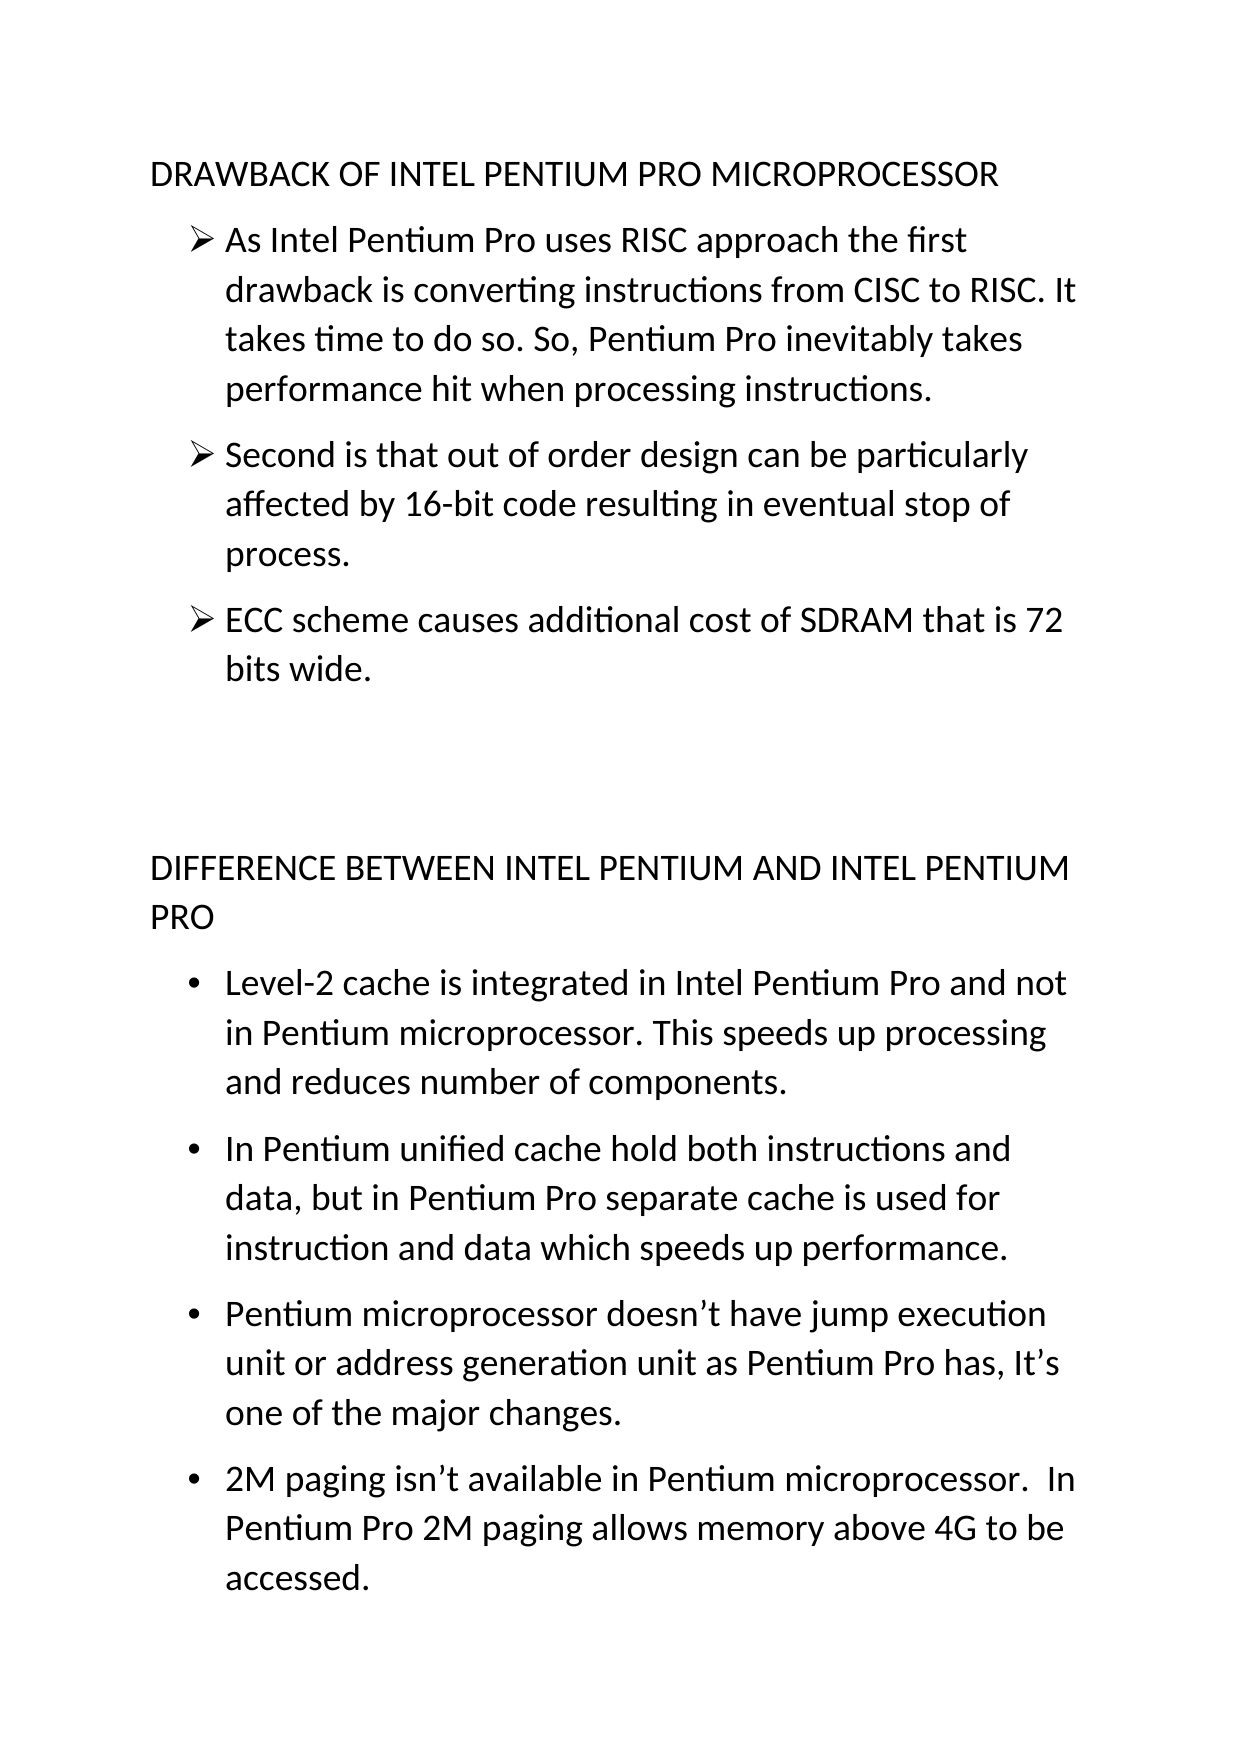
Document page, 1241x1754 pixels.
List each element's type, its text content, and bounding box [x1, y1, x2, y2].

list In Pentium unified cache hold both instructions and data, but in Pentium Pro separate cache is used for instruction and data which speeds up performance. [187, 1124, 1090, 1269]
list Second is that out of order design can be particularly affected by 16-bit code resulting in eventual stop of process. [187, 431, 1090, 576]
list 2M paging isn’t available in Pentium microprocessor. In Pentium Pro 2M paging allows memory above 4G to be accessed. [187, 1455, 1090, 1599]
text DIFFERENCE BETWEEN INTEL PENTIUM AND INTEL PENTIUM PRO [150, 844, 1090, 939]
text DRAWBACK OF INTEL PENTIUM PRO MICROPROCESSOR [150, 150, 1090, 196]
list ECC scheme causes additional cost of SDRAM that is 72 bits wide. [187, 596, 1090, 691]
list Level-2 cache is integrated in Intel Pentium Pro and not in Pentium microprocessor. This speeds up processing and reduces number of components. [187, 959, 1090, 1104]
list As Intel Pentium Pro uses RISC approach the first drawback is converting instructions from CISC to RISC. It takes time to do so. So, Pentium Pro inevitably takes performance hit when processing instructions. [187, 216, 1090, 410]
list Pentium microprocessor doesn’t have jump execution unit or address generation unit as Pentium Pro has, It’s one of the major changes. [187, 1289, 1090, 1434]
